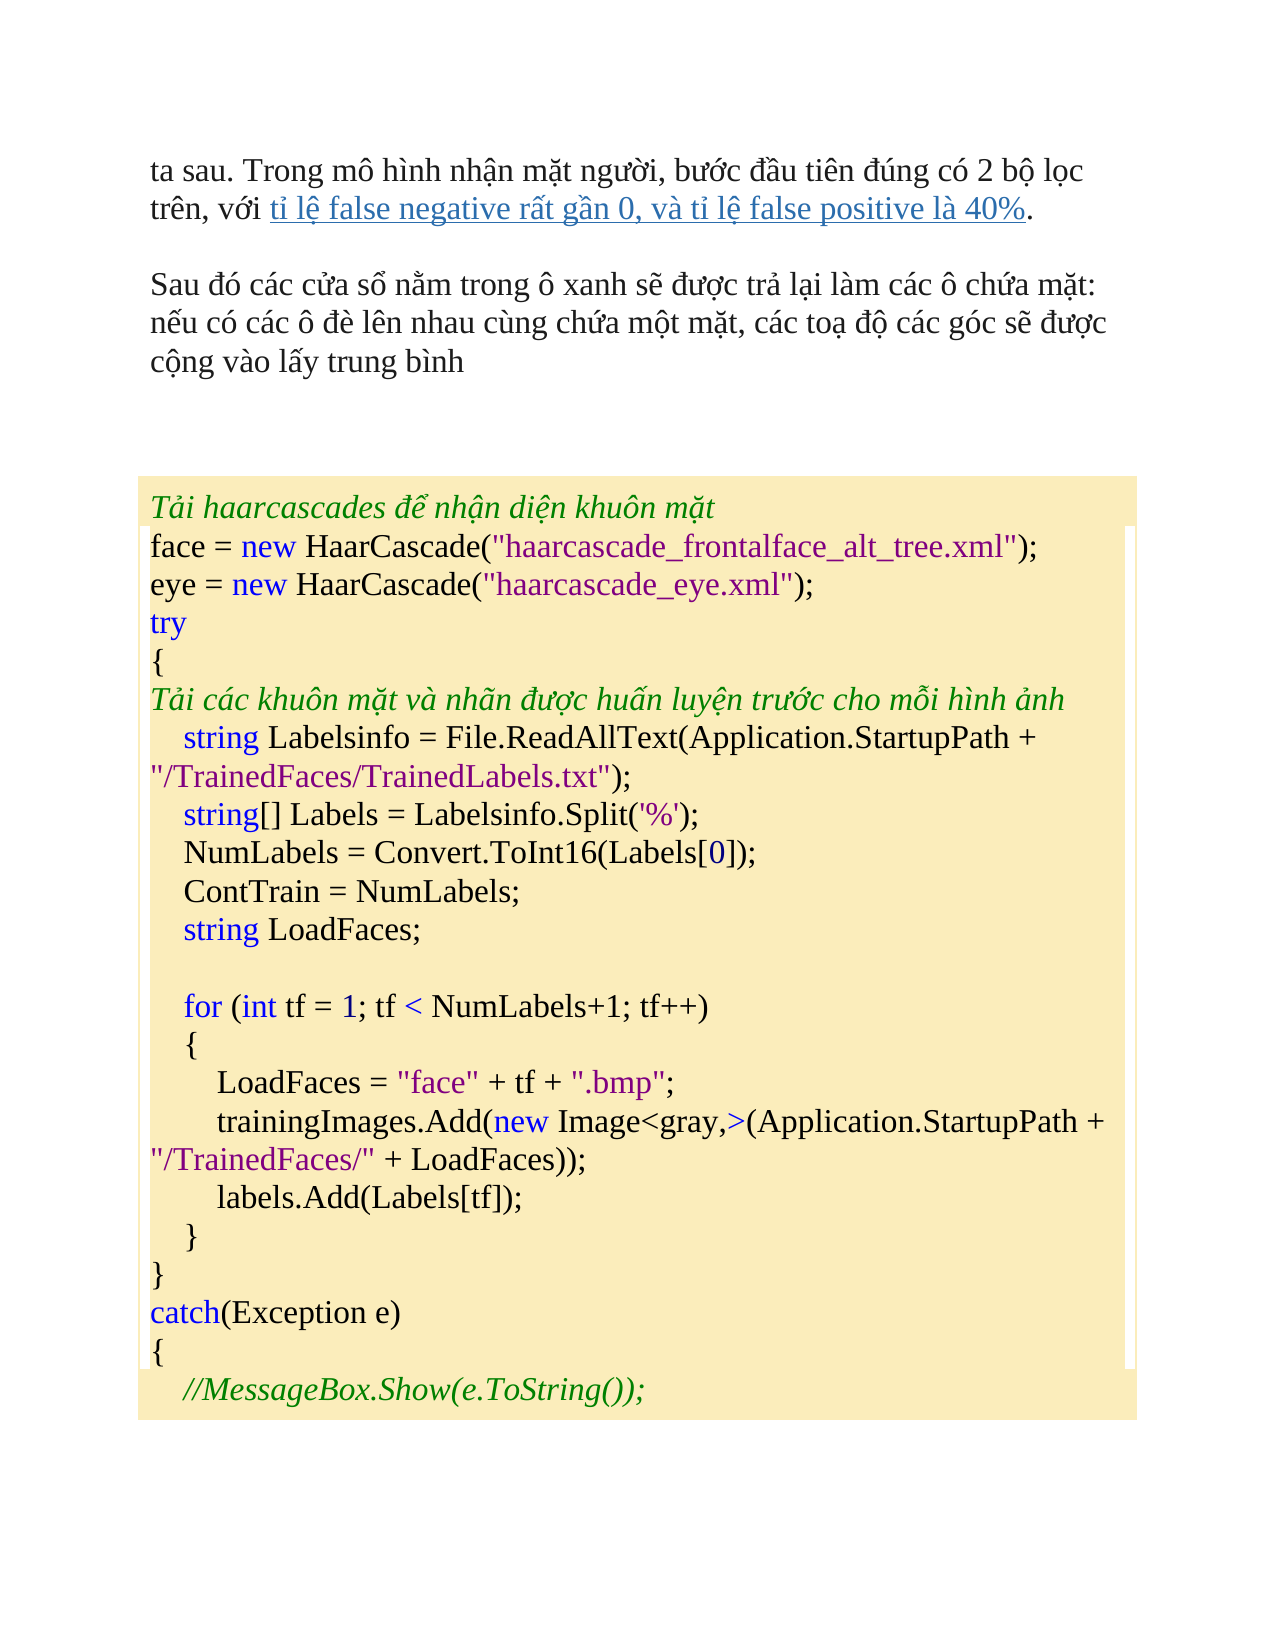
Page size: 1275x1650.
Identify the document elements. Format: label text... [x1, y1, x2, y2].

text Tải các khuôn mặt và nhãn được huấn luyện trước cho mỗi hình ảnh [150, 679, 1125, 718]
text catch(Exception e) [150, 1293, 1125, 1331]
text } [150, 1216, 1125, 1254]
text } [150, 1254, 1125, 1293]
text Sau đó các cửa sổ nằm trong ô xanh sẽ được trả lại làm các ô chứa mặt: nếu có các ô đè lên nhau cùng chứa một mặt, các toạ độ các góc sẽ được cộng vào lấy trung bình [150, 264, 1125, 379]
text Tải haarcascades để nhận diện khuôn mặt [140, 477, 1135, 526]
text face = new HaarCascade("haarcascade_frontalface_alt_tree.xml"); [150, 526, 1125, 564]
text string[] Labels = Labelsinfo.Split('%'); [150, 794, 1125, 833]
text { [150, 1331, 1125, 1357]
text trainingImages.Add(new Image<gray,>(Application.StartupPath + "/TrainedFaces/" + LoadFaces)); [150, 1101, 1125, 1178]
text //MessageBox.Show(e.ToString()); [140, 1357, 1135, 1418]
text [150, 150, 1125, 227]
text try [150, 603, 1125, 641]
text NumLabels = Convert.ToInt16(Labels[0]); [150, 833, 1125, 871]
text string LoadFaces; [150, 909, 1125, 948]
text ContTrain = NumLabels; [150, 871, 1125, 909]
text { [150, 1024, 1125, 1063]
text { [150, 641, 1125, 679]
text eye = new HaarCascade("haarcascade_eye.xml"); [150, 564, 1125, 603]
text labels.Add(Labels[tf]); [150, 1178, 1125, 1216]
text for (int tf = 1; tf < NumLabels+1; tf++) [150, 986, 1125, 1024]
text LoadFaces = "face" + tf + ".bmp"; [150, 1063, 1125, 1101]
text string Labelsinfo = File.ReadAllText(Application.StartupPath + "/TrainedFaces/TrainedLabels.txt"); [150, 718, 1125, 794]
